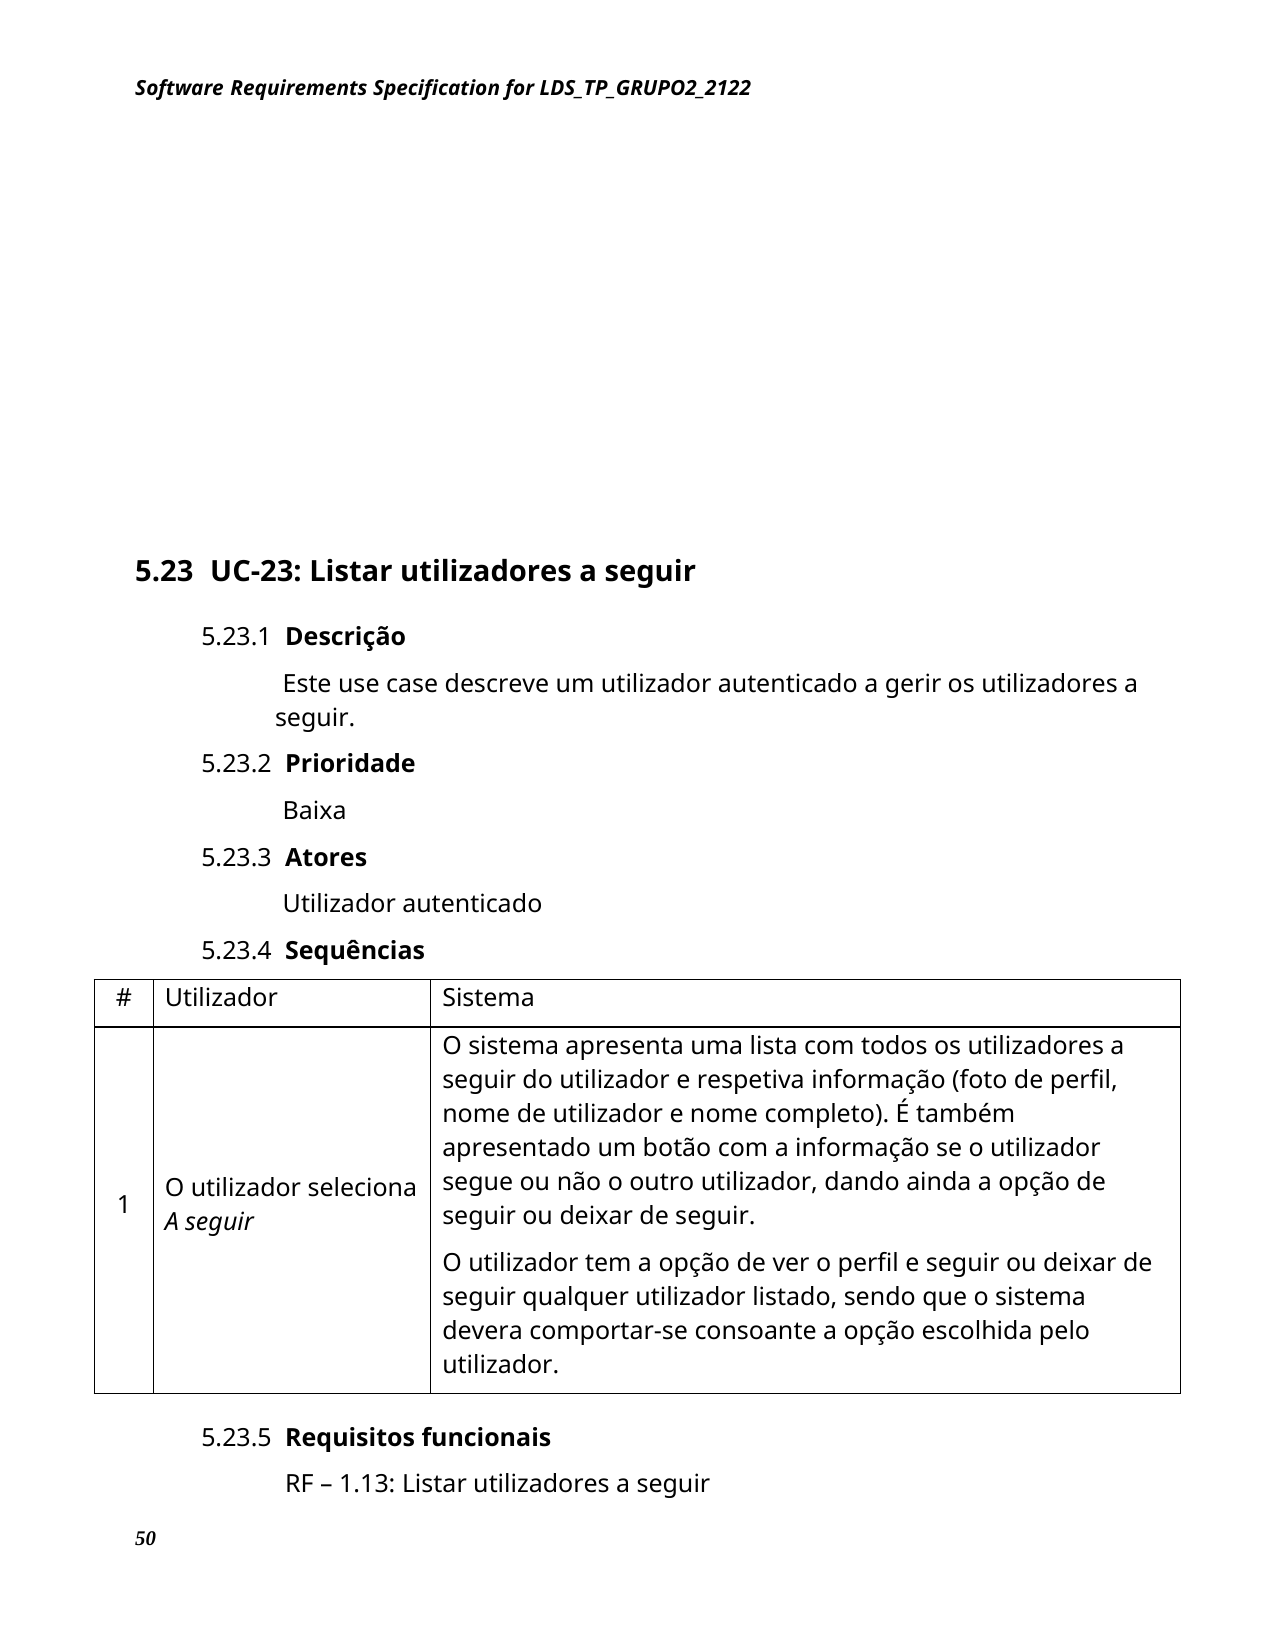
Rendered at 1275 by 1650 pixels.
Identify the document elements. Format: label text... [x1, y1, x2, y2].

text Utilizador autenticado [275, 886, 1140, 920]
table_cell 1 [95, 1028, 153, 1393]
text Este use case descreve um utilizador autenticado a gerir os utilizadores a seguir. [275, 665, 1140, 733]
text 5.23.4 Sequências [201, 932, 1140, 966]
text 5.23.2 Prioridade [201, 746, 1140, 780]
text 5.23.1 Descrição [201, 619, 1140, 653]
table_header Utilizador [154, 980, 430, 1026]
text Baixa [275, 793, 1140, 827]
text 5.23.5 Requisitos funcionais [201, 1419, 1140, 1453]
table_header Sistema [431, 980, 1180, 1026]
text 5.23.3 Atores [201, 839, 1140, 873]
subtitle UC-23: Listar utilizadores a seguir [135, 550, 1140, 590]
table_cell O utilizador seleciona A seguir [154, 1028, 430, 1393]
table_cell O sistema apresenta uma lista com todos os utilizadores a seguir do utilizador e respetiva informação (foto de perfil, nome de utilizador e nome completo). É também apresentado um botão com a informação se o utilizador segue ou não o outro utilizador, dando ainda a opção de seguir ou deixar de seguir. O utilizador tem a opção de ver o perfil e seguir ou deixar de seguir qualquer utilizador listado, sendo que o sistema devera comportar-se consoante a opção escolhida pelo utilizador. [431, 1028, 1180, 1393]
table_header # [95, 980, 153, 1026]
text RF – 1.13: Listar utilizadores a seguir [276, 1466, 1140, 1500]
